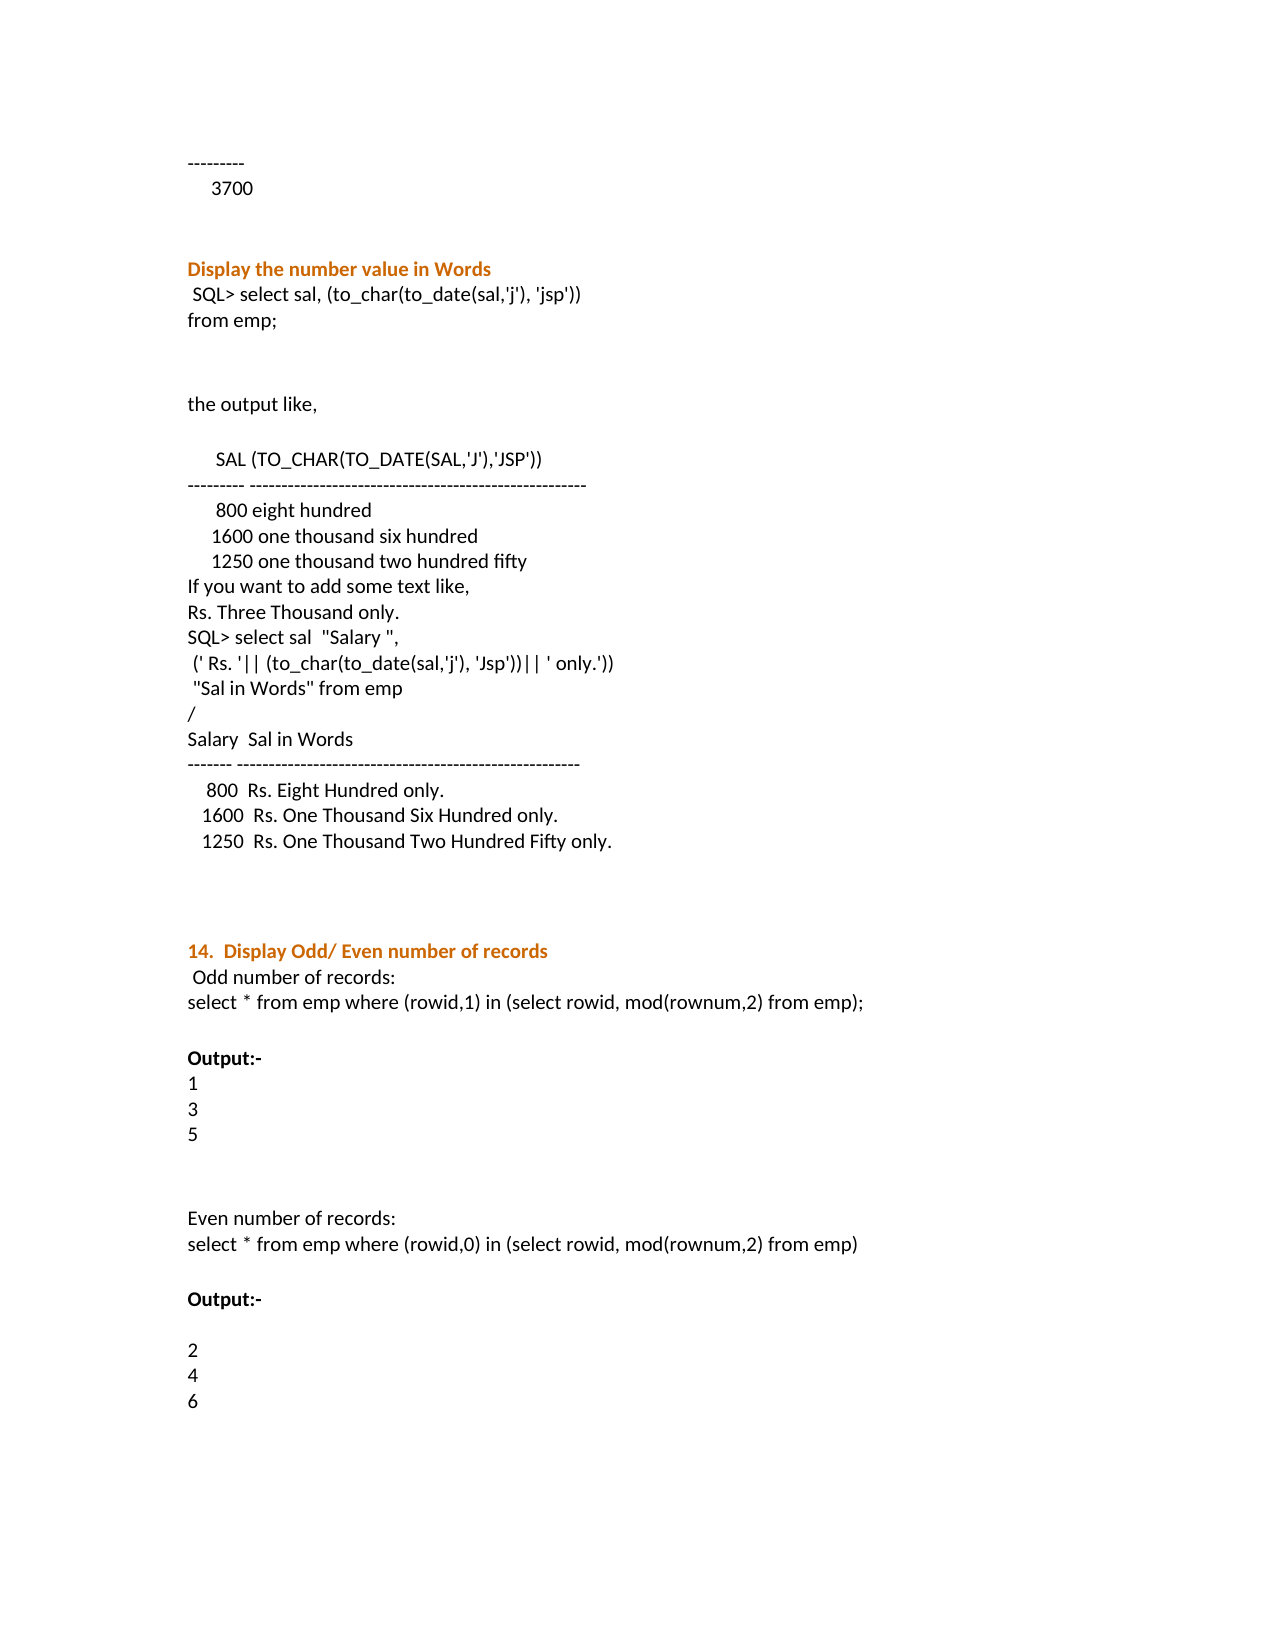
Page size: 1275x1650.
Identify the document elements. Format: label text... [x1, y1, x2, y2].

text Even number of records: select * from emp where (rowid,0) in (select rowid, mod(rownum,2) from emp) [187, 1205, 1087, 1256]
text the output like, [187, 391, 1087, 417]
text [187, 150, 1087, 201]
text 14. Display Odd/ Even number of records Odd number of records: select * from emp where (rowid,1) in (select rowid, mod(rownum,2) from emp); [187, 939, 1087, 1015]
text SAL (TO_CHAR(TO_DATE(SAL,'J'),'JSP')) --------- ----------------------------------------------------- 800 eight hundred 1600 one thousand six hundred 1250 one thousand two hundred fifty If you want to add some text like, Rs. Three Thousand only. SQL> select sal "Salary ", (' Rs. '|| (to_char(to_date(sal,'j'), 'Jsp'))|| ' only.')) "Sal in Words" from emp / Salary Sal in Words ------- ------------------------------------------------------ 800 Rs. Eight Hundred only. 1600 Rs. One Thousand Six Hundred only. 1250 Rs. One Thousand Two Hundred Fifty only. [187, 447, 1087, 853]
text Display the number value in Words SQL> select sal, (to_char(to_date(sal,'j'), 'jsp')) from emp; [187, 256, 1087, 361]
text Output:- 2 4 6 [187, 1286, 1087, 1413]
text Output:- 1 3 5 [187, 1045, 1087, 1175]
